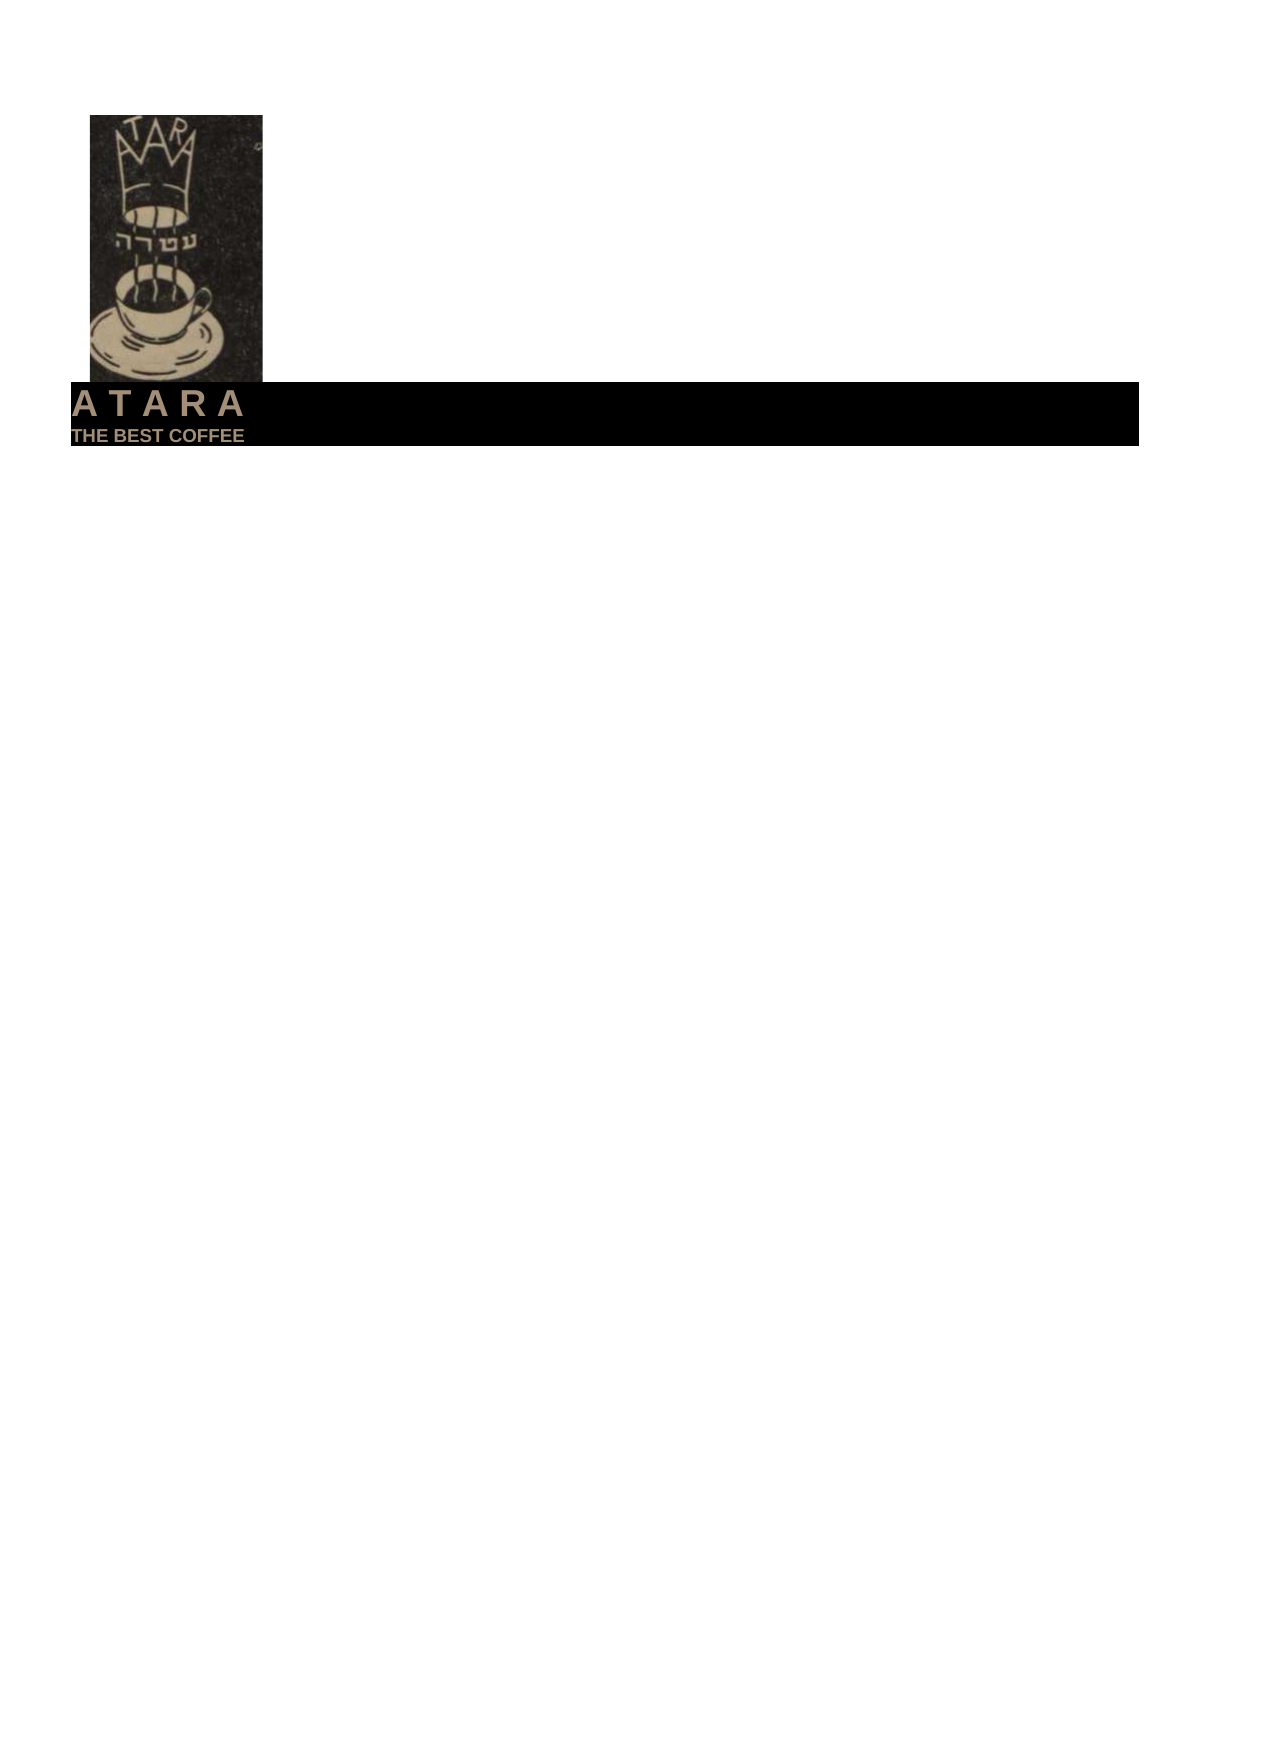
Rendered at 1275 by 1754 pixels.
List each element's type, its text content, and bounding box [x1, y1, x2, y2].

picture [89, 115, 263, 382]
text THE BEST COFFEE [71, 425, 1139, 446]
text A T A R A [71, 382, 1139, 425]
